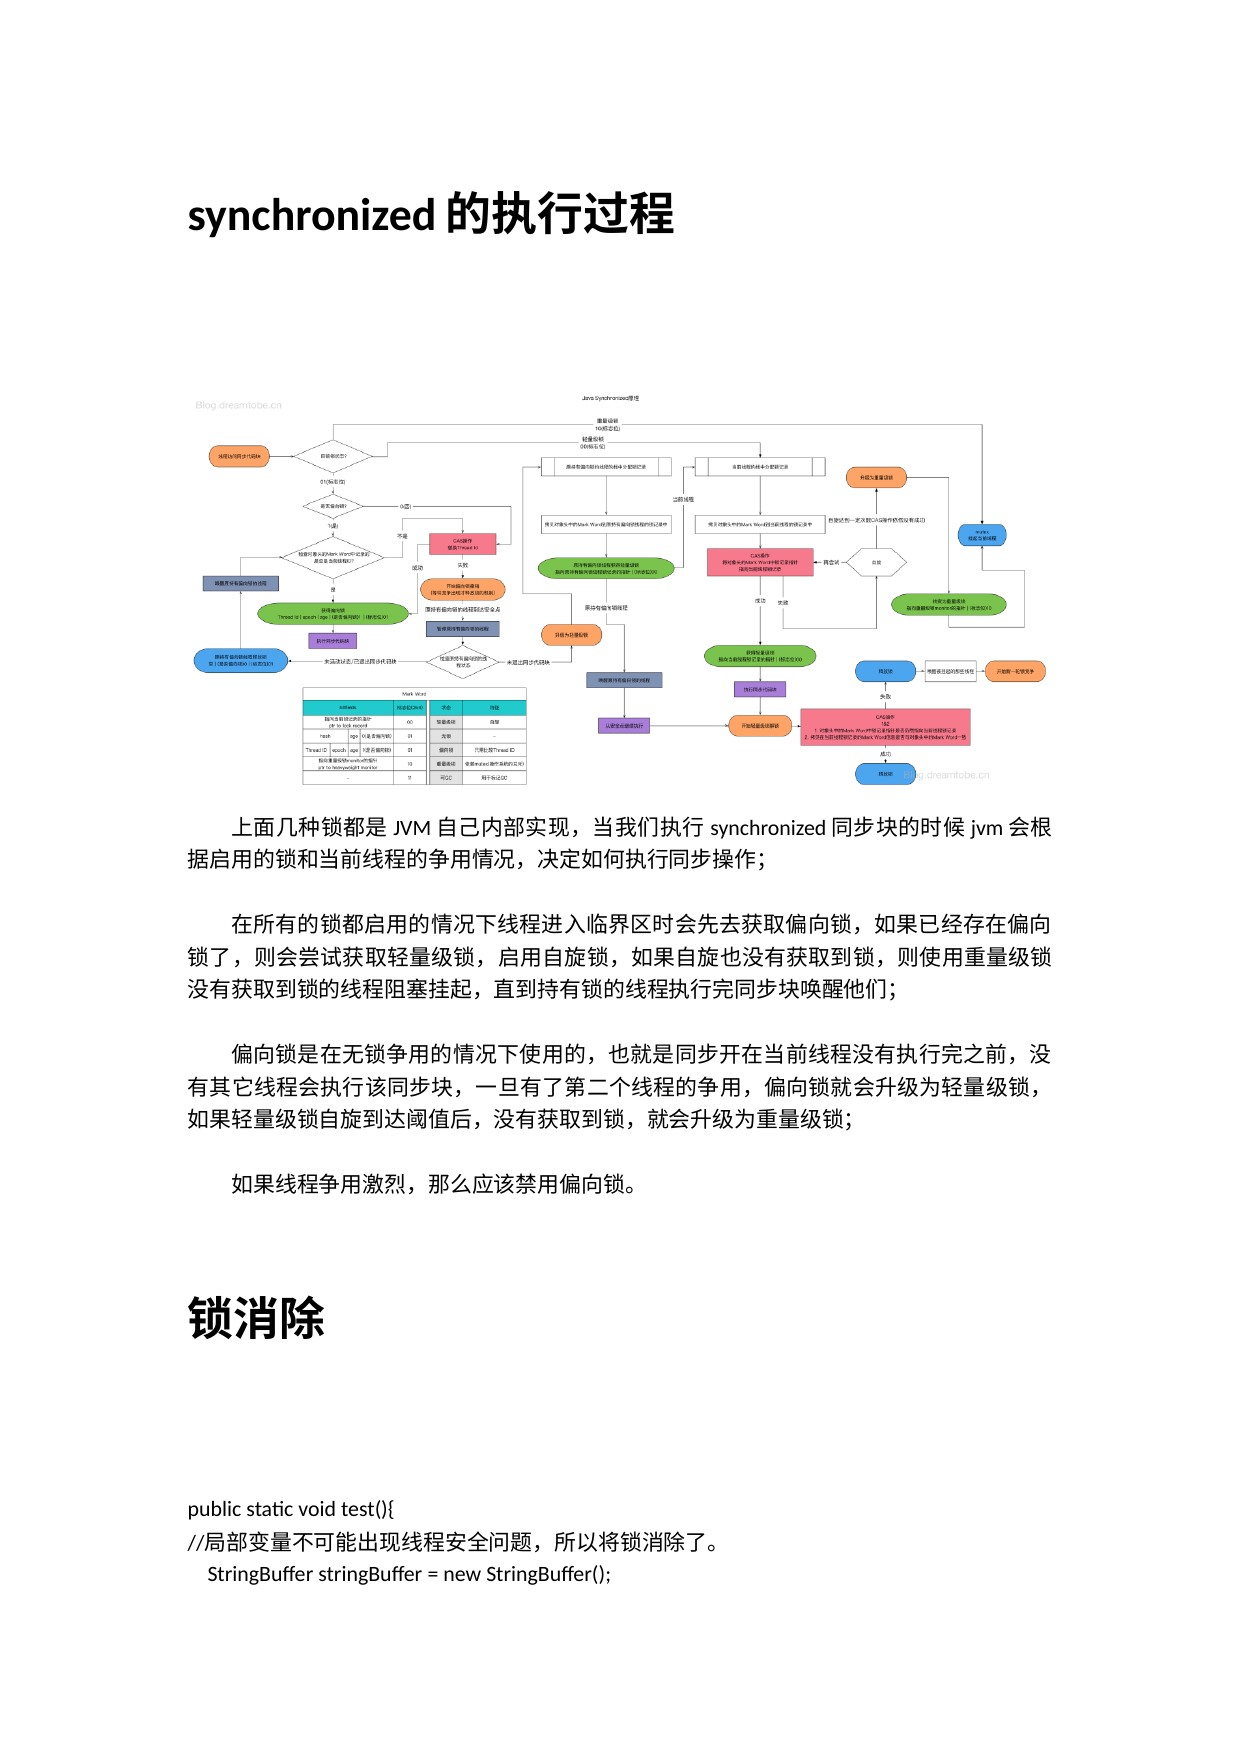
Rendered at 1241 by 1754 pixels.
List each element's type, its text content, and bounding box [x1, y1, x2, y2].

text 偏向锁是在无锁争用的情况下使用的，也就是同步开在当前线程没有执行完之前，没有其它线程会执行该同步块，一旦有了第二个线程的争用，偏向锁就会升级为轻量级锁，如果轻量级锁自旋到达阈值后，没有获取到锁，就会升级为重量级锁； [187, 1037, 1053, 1134]
subtitle 锁消除 [187, 1267, 1053, 1364]
text StringBuffer stringBuffer = new StringBuffer(); [187, 1557, 1053, 1589]
picture [187, 386, 1052, 791]
text 如果线程争用激烈，那么应该禁用偏向锁。 [187, 1167, 1053, 1199]
text public static void test(){ [187, 1492, 1053, 1524]
text 在所有的锁都启用的情况下线程进入临界区时会先去获取偏向锁，如果已经存在偏向锁了，则会尝试获取轻量级锁，启用自旋锁，如果自旋也没有获取到锁，则使用重量级锁，没有获取到锁的线程阻塞挂起，直到持有锁的线程执行完同步块唤醒他们； [187, 907, 1053, 1004]
text 上面几种锁都是JVM自己内部实现，当我们执行synchronized同步块的时候jvm会根据启用的锁和当前线程的争用情况，决定如何执行同步操作； [187, 809, 1053, 874]
text //局部变量不可能出现线程安全问题，所以将锁消除了。 [187, 1524, 1053, 1557]
subtitle synchronized的执行过程 [187, 162, 1053, 259]
